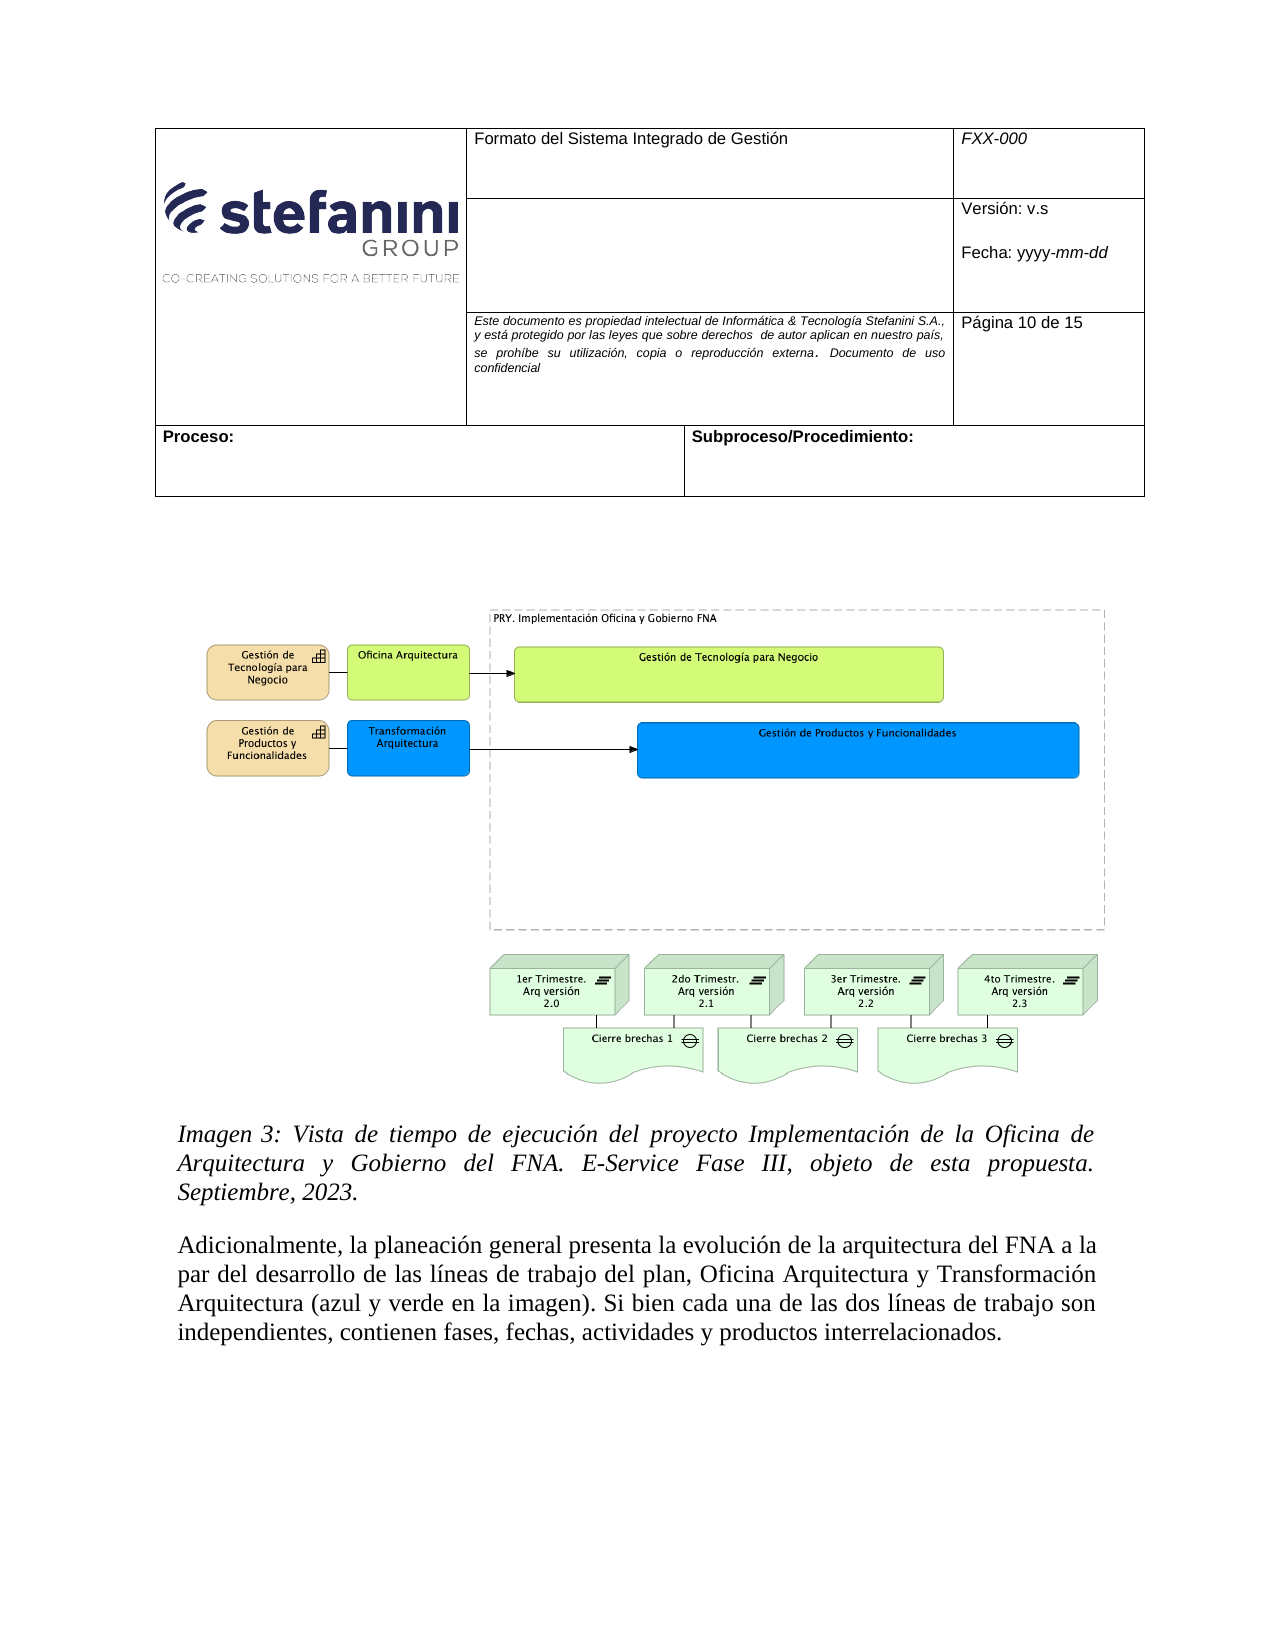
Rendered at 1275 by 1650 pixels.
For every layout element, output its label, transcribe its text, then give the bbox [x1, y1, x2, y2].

text Adicionalmente, la planeación general presenta la evolución de la arquitectura del FNA a la par del desarrollo de las líneas de trabajo del plan, Oficina Arquitectura y Transformación Arquitectura (azul y verde en la imagen). Si bien cada una de las dos líneas de trabajo son independientes, contienen fases, fechas, actividades y productos interrelacionados. [177, 1230, 1098, 1345]
picture [162, 182, 460, 286]
picture [196, 599, 1115, 1094]
text Imagen 3: Vista de tiempo de ejecución del proyecto Implementación de la Oficina de Arquitectura y Gobierno del FNA. E-Service Fase III, objeto de esta propuesta. Septiembre, 2023. [177, 1119, 1098, 1205]
